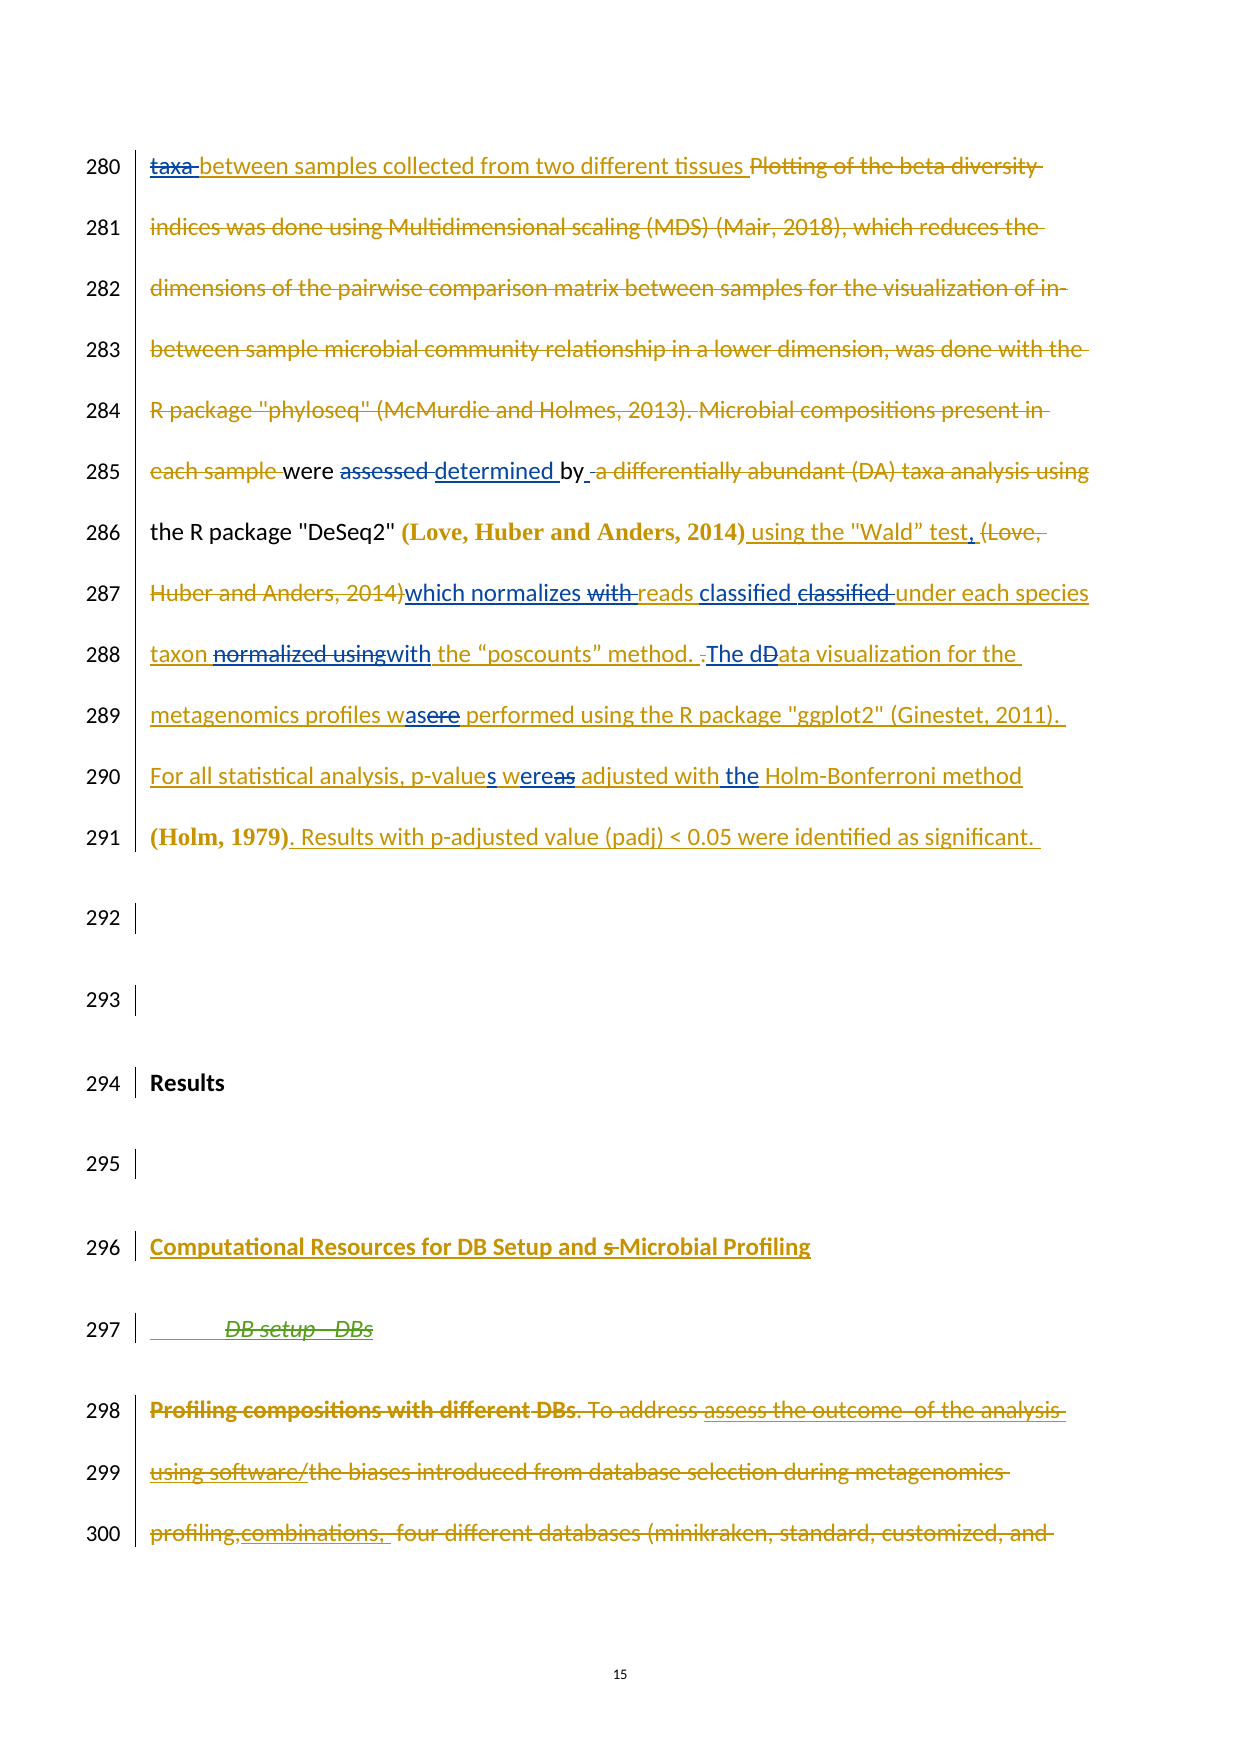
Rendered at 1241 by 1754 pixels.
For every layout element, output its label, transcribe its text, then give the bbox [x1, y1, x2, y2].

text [150, 150, 1090, 852]
text Results [150, 1067, 1090, 1098]
text the [150, 1394, 1090, 1547]
